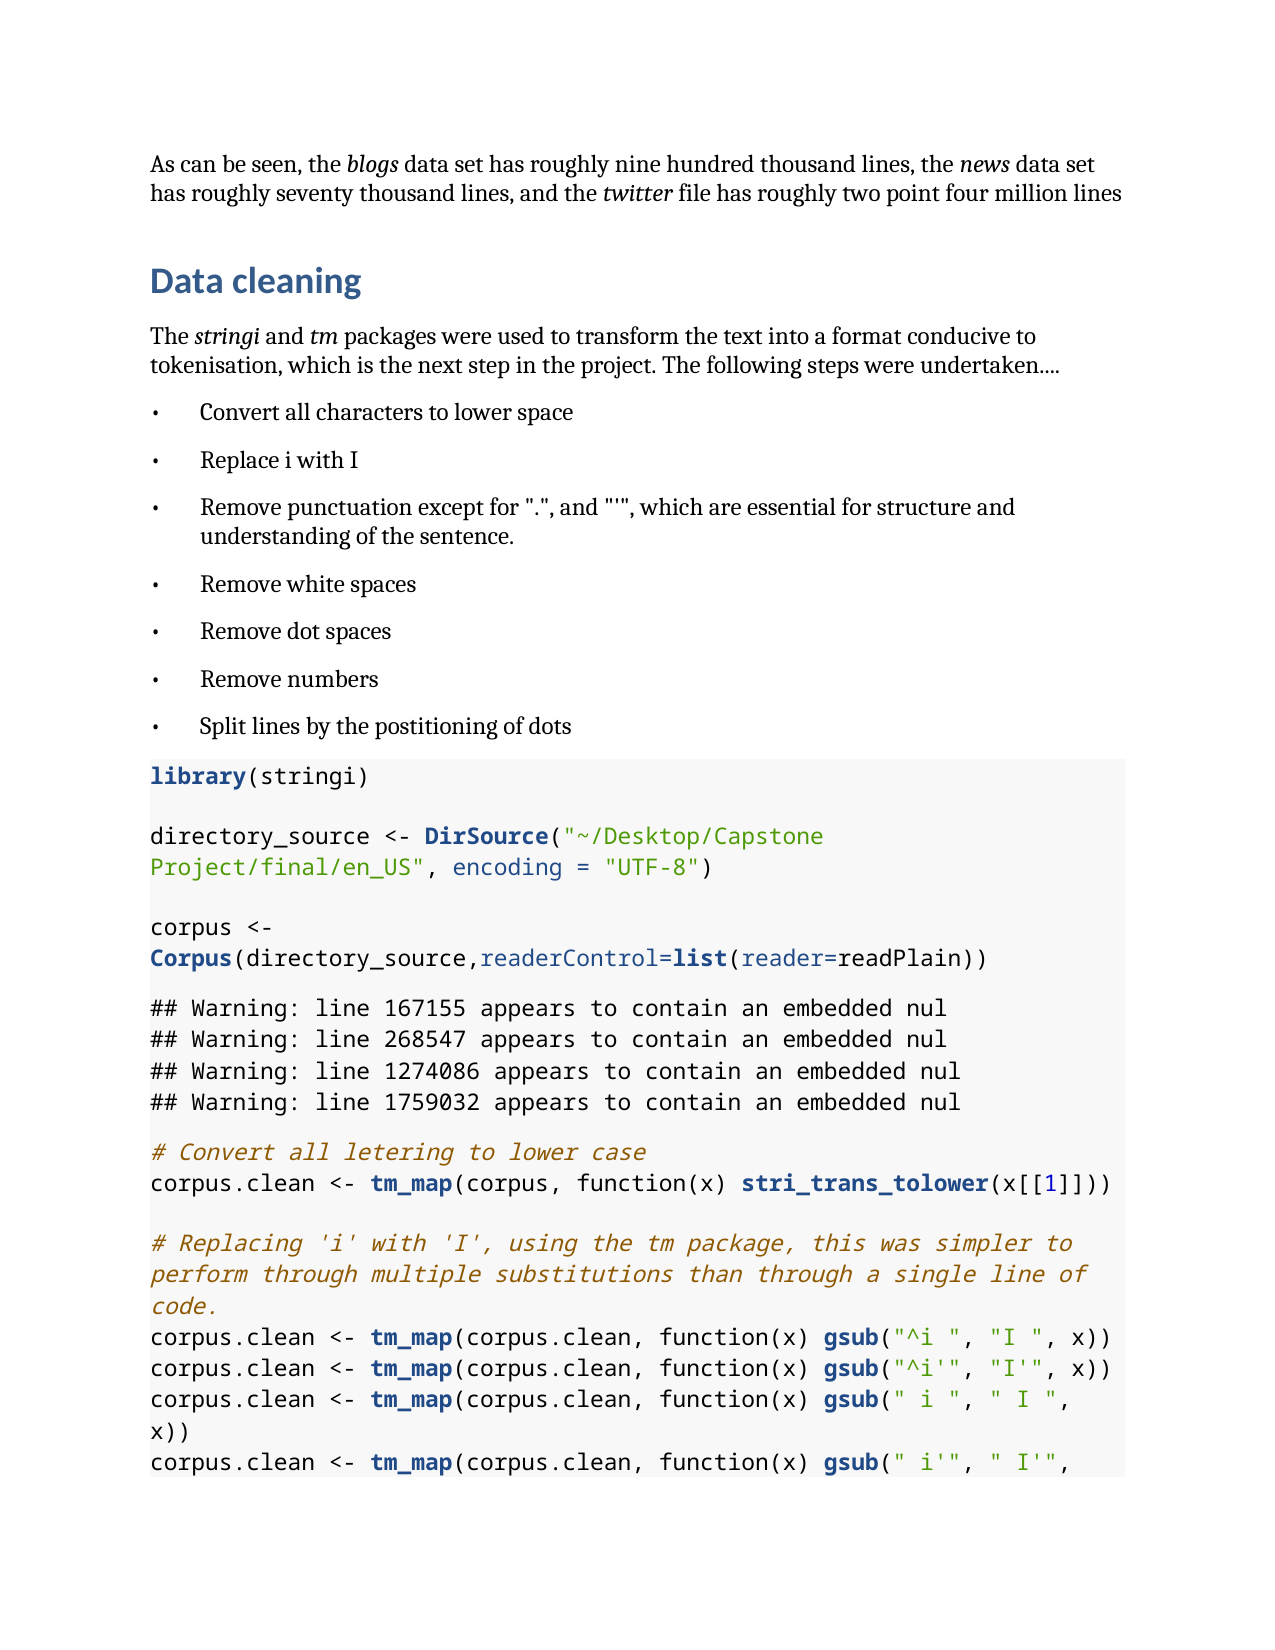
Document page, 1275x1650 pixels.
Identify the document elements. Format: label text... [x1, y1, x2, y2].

list Replace i with I [150, 446, 1125, 474]
list Remove punctuation except for ".", and "'", which are essential for structure and understanding of the sentence. [150, 493, 1125, 551]
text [150, 1136, 1125, 1477]
list Remove numbers [150, 664, 1125, 693]
text library(stringi) directory_source <- DirSource("~/Desktop/Capstone Project/final/en_US", encoding = "UTF-8") corpus <- Corpus(directory_source,readerControl=list(reader=readPlain)) [150, 759, 1125, 973]
list Split lines by the postitioning of dots [150, 712, 1125, 741]
list Remove dot spaces [150, 617, 1125, 646]
list Remove white spaces [150, 569, 1125, 598]
text The stringi and tm packages were used to transform the text into a format conducive to tokenisation, which is the next step in the project. The following steps were undertaken.... [150, 322, 1125, 379]
subtitle Data cleaning [150, 257, 1125, 303]
list Convert all characters to lower space [150, 398, 1125, 427]
text ## Warning: line 167155 appears to contain an embedded nul ## Warning: line 268547 appears to contain an embedded nul ## Warning: line 1274086 appears to contain an embedded nul ## Warning: line 1759032 appears to contain an embedded nul [150, 992, 1125, 1117]
text As can be seen, the blogs data set has roughly nine hundred thousand lines, the news data set has roughly seventy thousand lines, and the twitter file has roughly two point four million lines [150, 150, 1125, 207]
